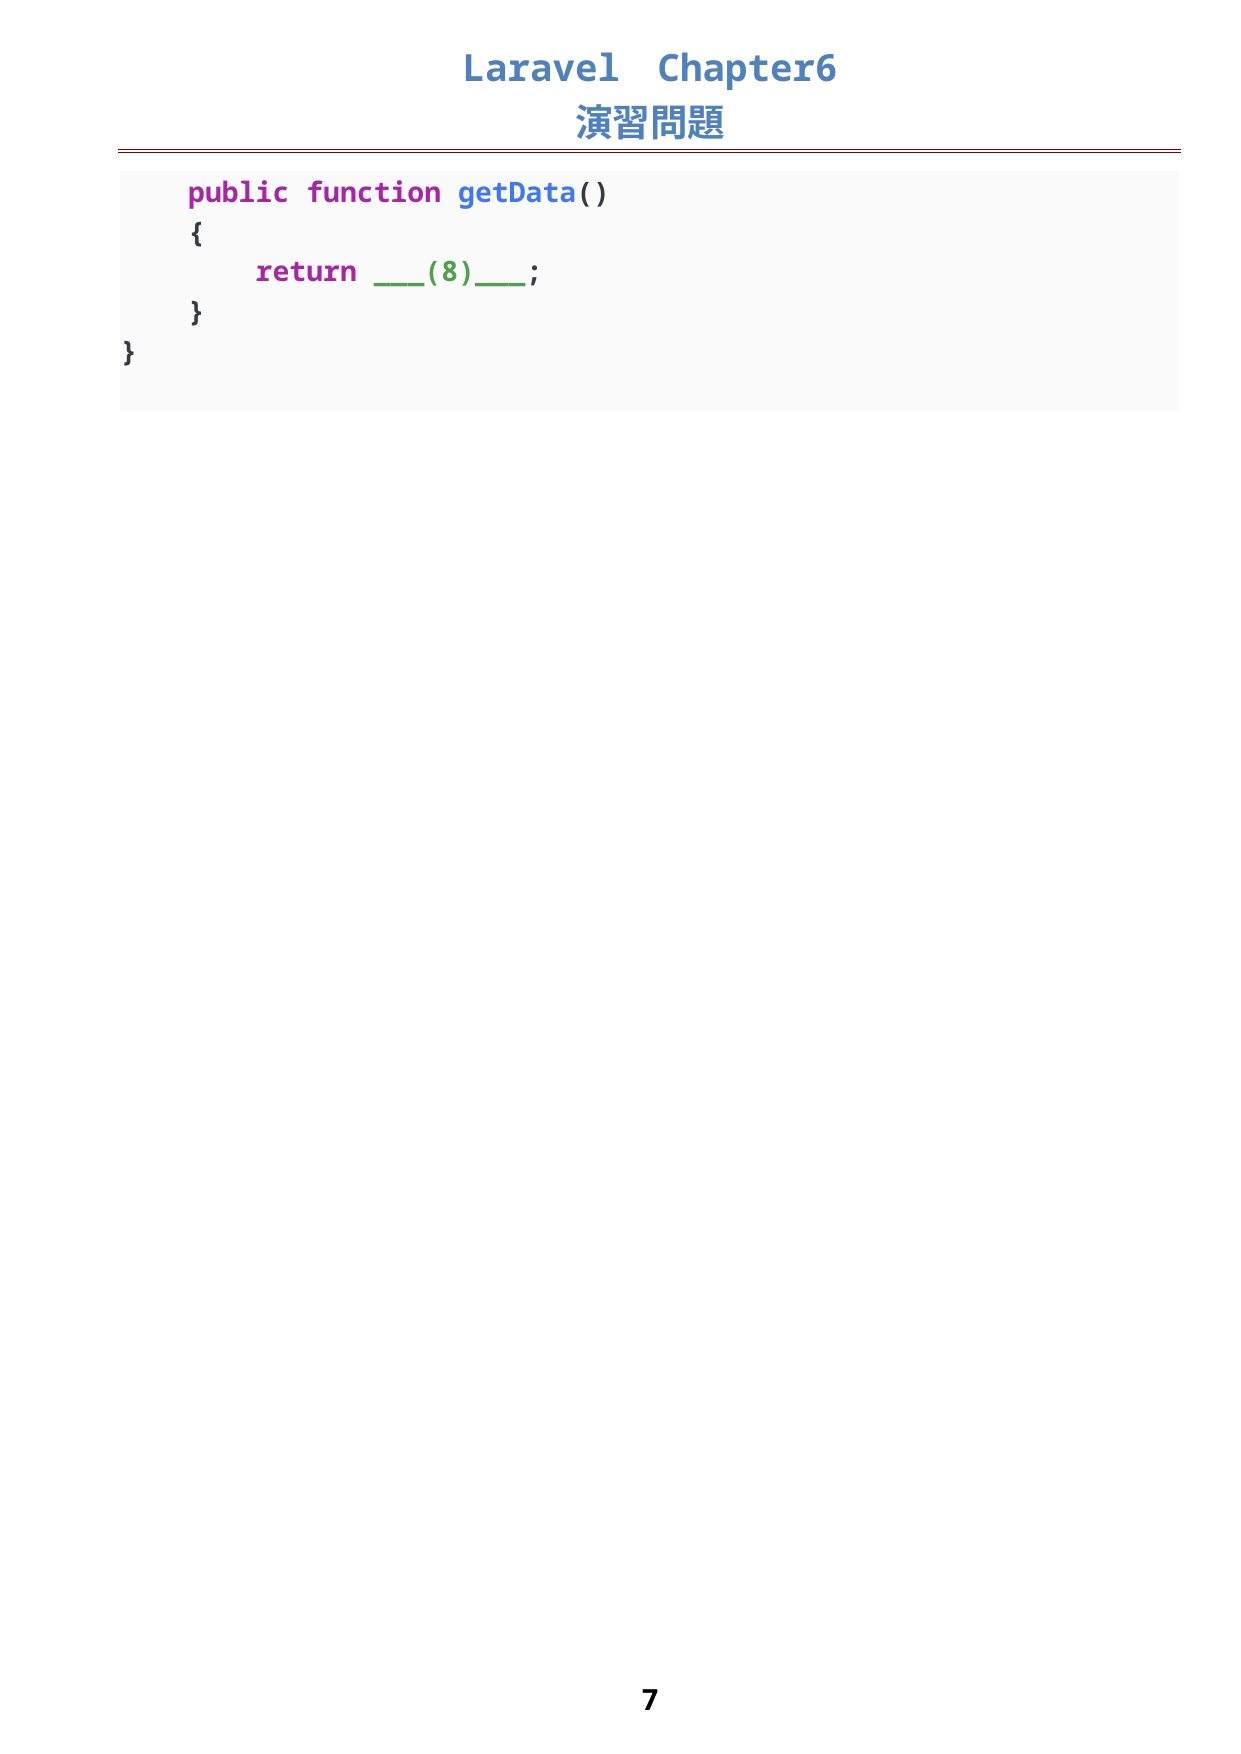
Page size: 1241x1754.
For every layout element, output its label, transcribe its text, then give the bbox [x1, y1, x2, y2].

text { [120, 211, 1179, 251]
text } [120, 291, 1179, 331]
text } [120, 331, 1179, 371]
text public function getData() [120, 171, 1179, 211]
text return ___(8)___; [120, 251, 1179, 291]
